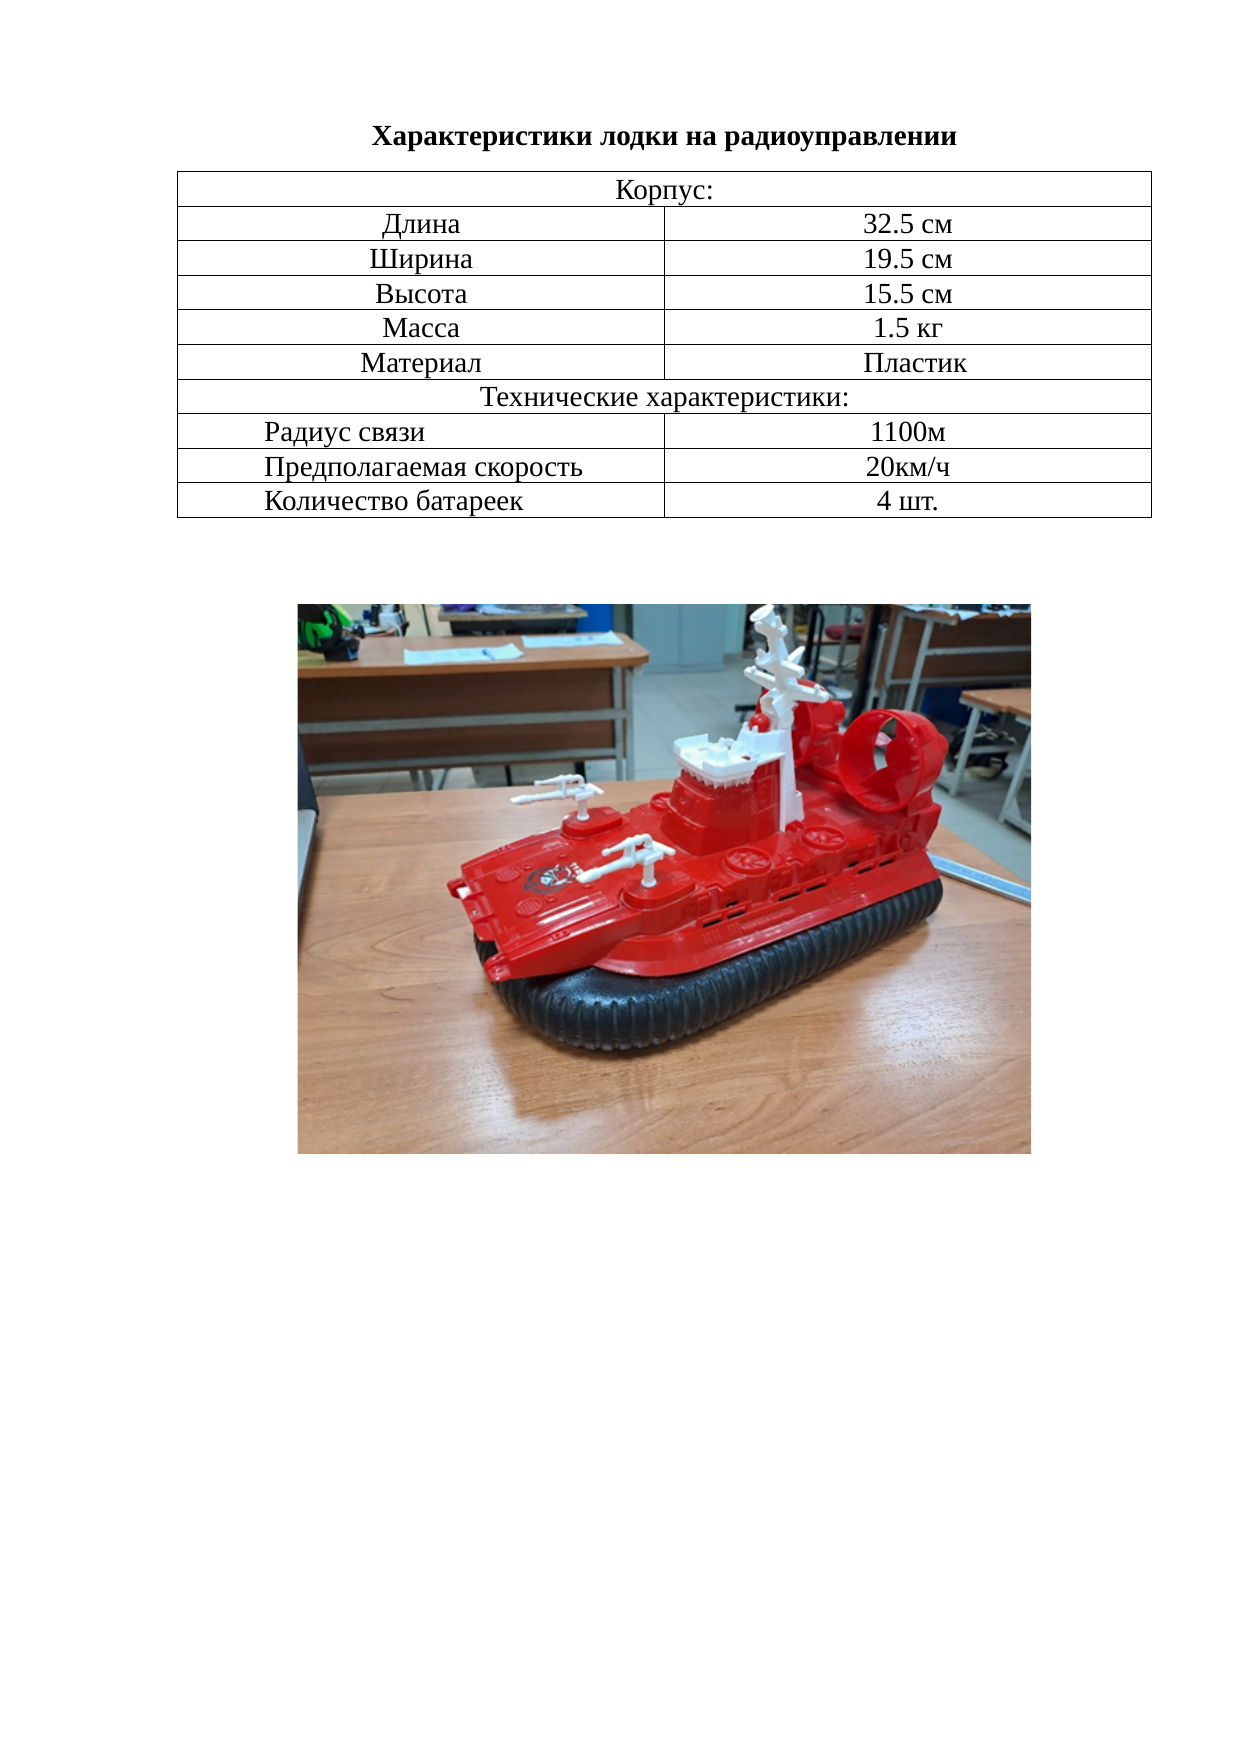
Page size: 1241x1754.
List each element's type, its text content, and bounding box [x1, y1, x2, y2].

table_header Корпус: [178, 172, 1151, 206]
table_cell Количество батареек [178, 483, 664, 517]
table_cell 15.5 см [665, 276, 1151, 309]
table_cell Пластик [665, 345, 1151, 378]
table_cell 1.5 кг [665, 310, 1151, 344]
picture [297, 604, 1032, 1154]
table_cell 1100м [665, 414, 1151, 448]
table_cell Материал [178, 345, 664, 378]
table_cell Ширина [178, 241, 664, 275]
table_cell 19.5 см [665, 241, 1151, 275]
table_cell Предполагаемая скорость [178, 449, 664, 482]
table_cell 20км/ч [665, 449, 1151, 482]
table_cell Технические характеристики: [178, 380, 1151, 413]
table_cell 4 шт. [665, 483, 1151, 517]
table_cell Масса [178, 310, 664, 344]
table_cell Высота [178, 276, 664, 309]
text Характеристики лодки на радиоуправлении [177, 118, 1152, 152]
table_cell 32.5 см [665, 207, 1151, 240]
table_cell Длина [178, 207, 664, 240]
table_cell Радиус связи [178, 414, 664, 448]
